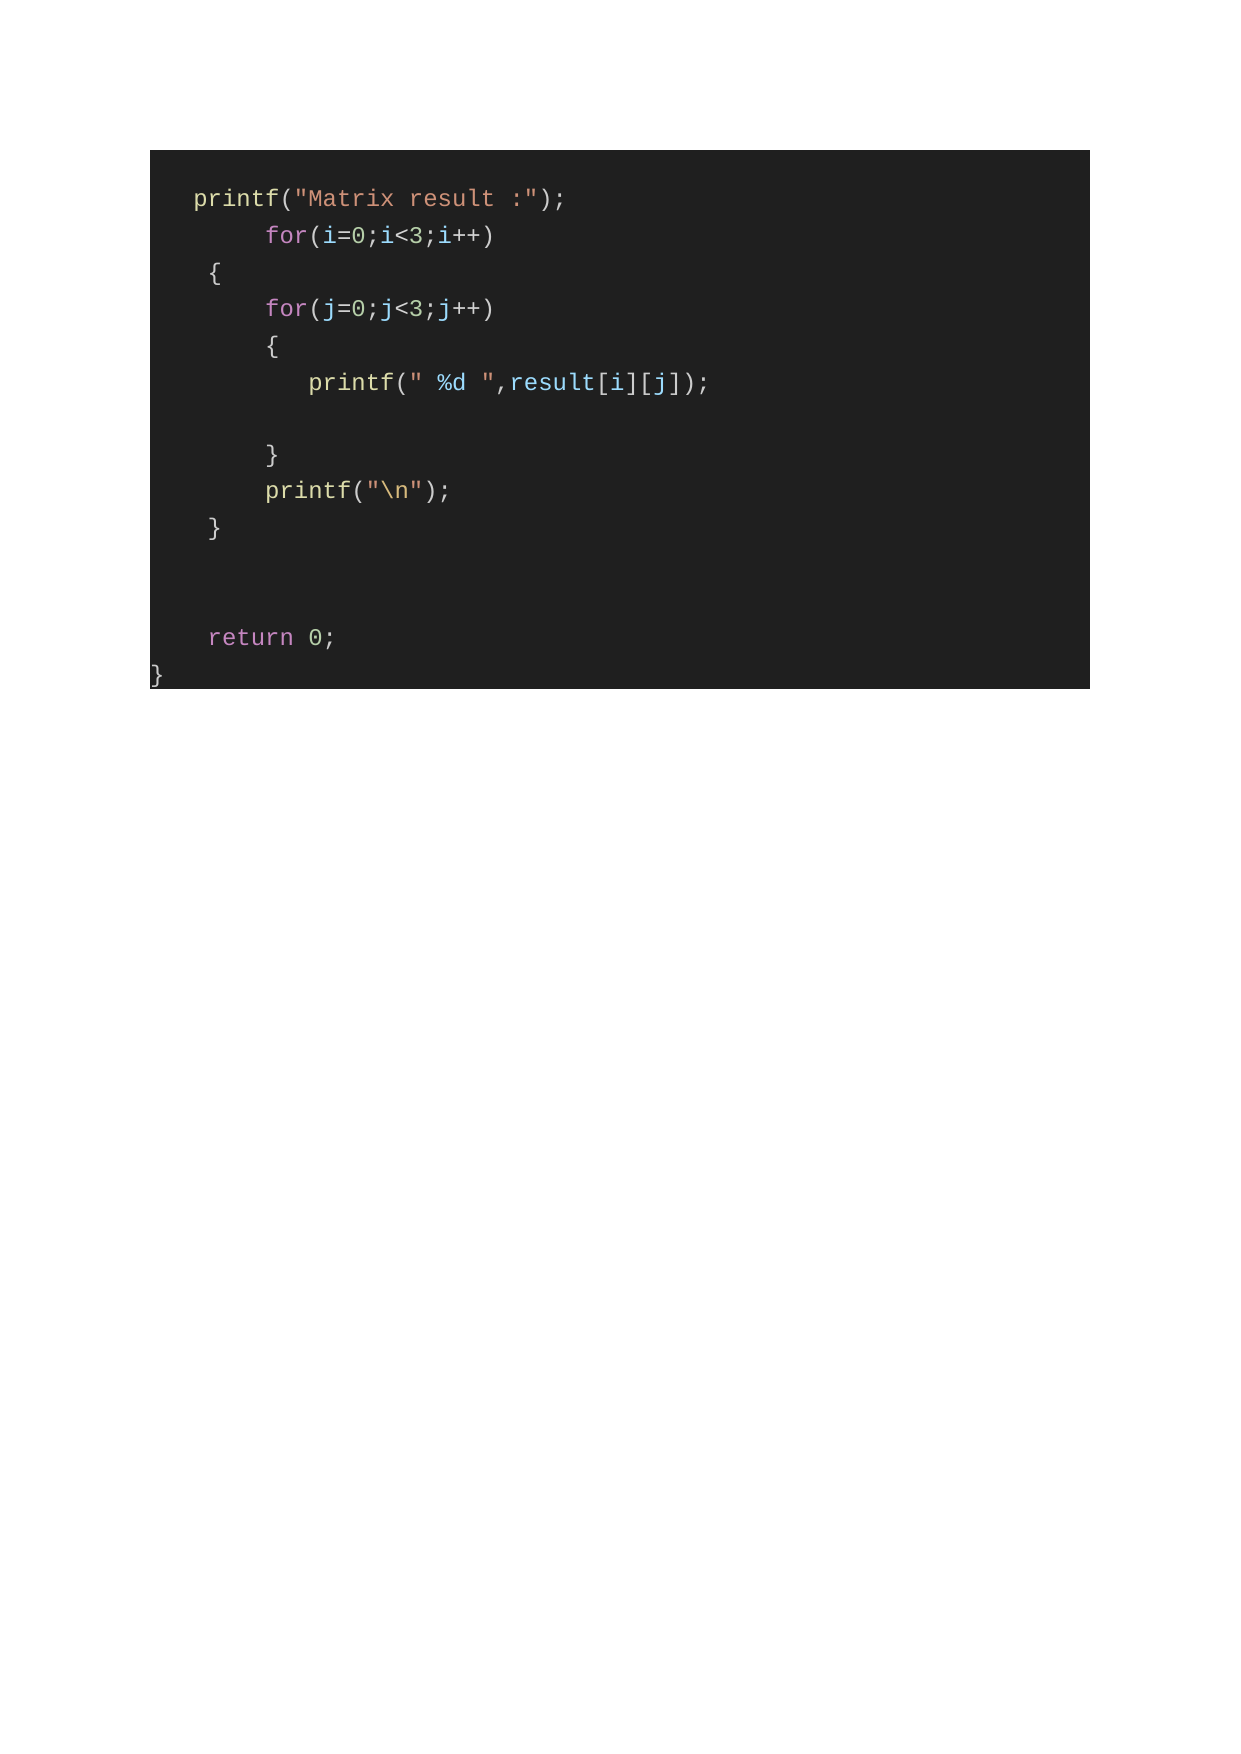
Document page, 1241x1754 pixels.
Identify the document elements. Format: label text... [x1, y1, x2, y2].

text printf("\n"); [150, 479, 1090, 506]
text { [150, 333, 1090, 361]
text printf(" %d ",result[i][j]); [150, 370, 1090, 397]
text return 0; [150, 626, 1090, 653]
text } [150, 442, 1090, 469]
text for(j=0;j<3;j++) [150, 297, 1090, 324]
text for(i=0;i<3;i++) [150, 223, 1090, 251]
text } [150, 662, 1090, 689]
text { [150, 260, 1090, 287]
text } [150, 516, 1090, 543]
text printf("Matrix result :"); [150, 187, 1090, 214]
